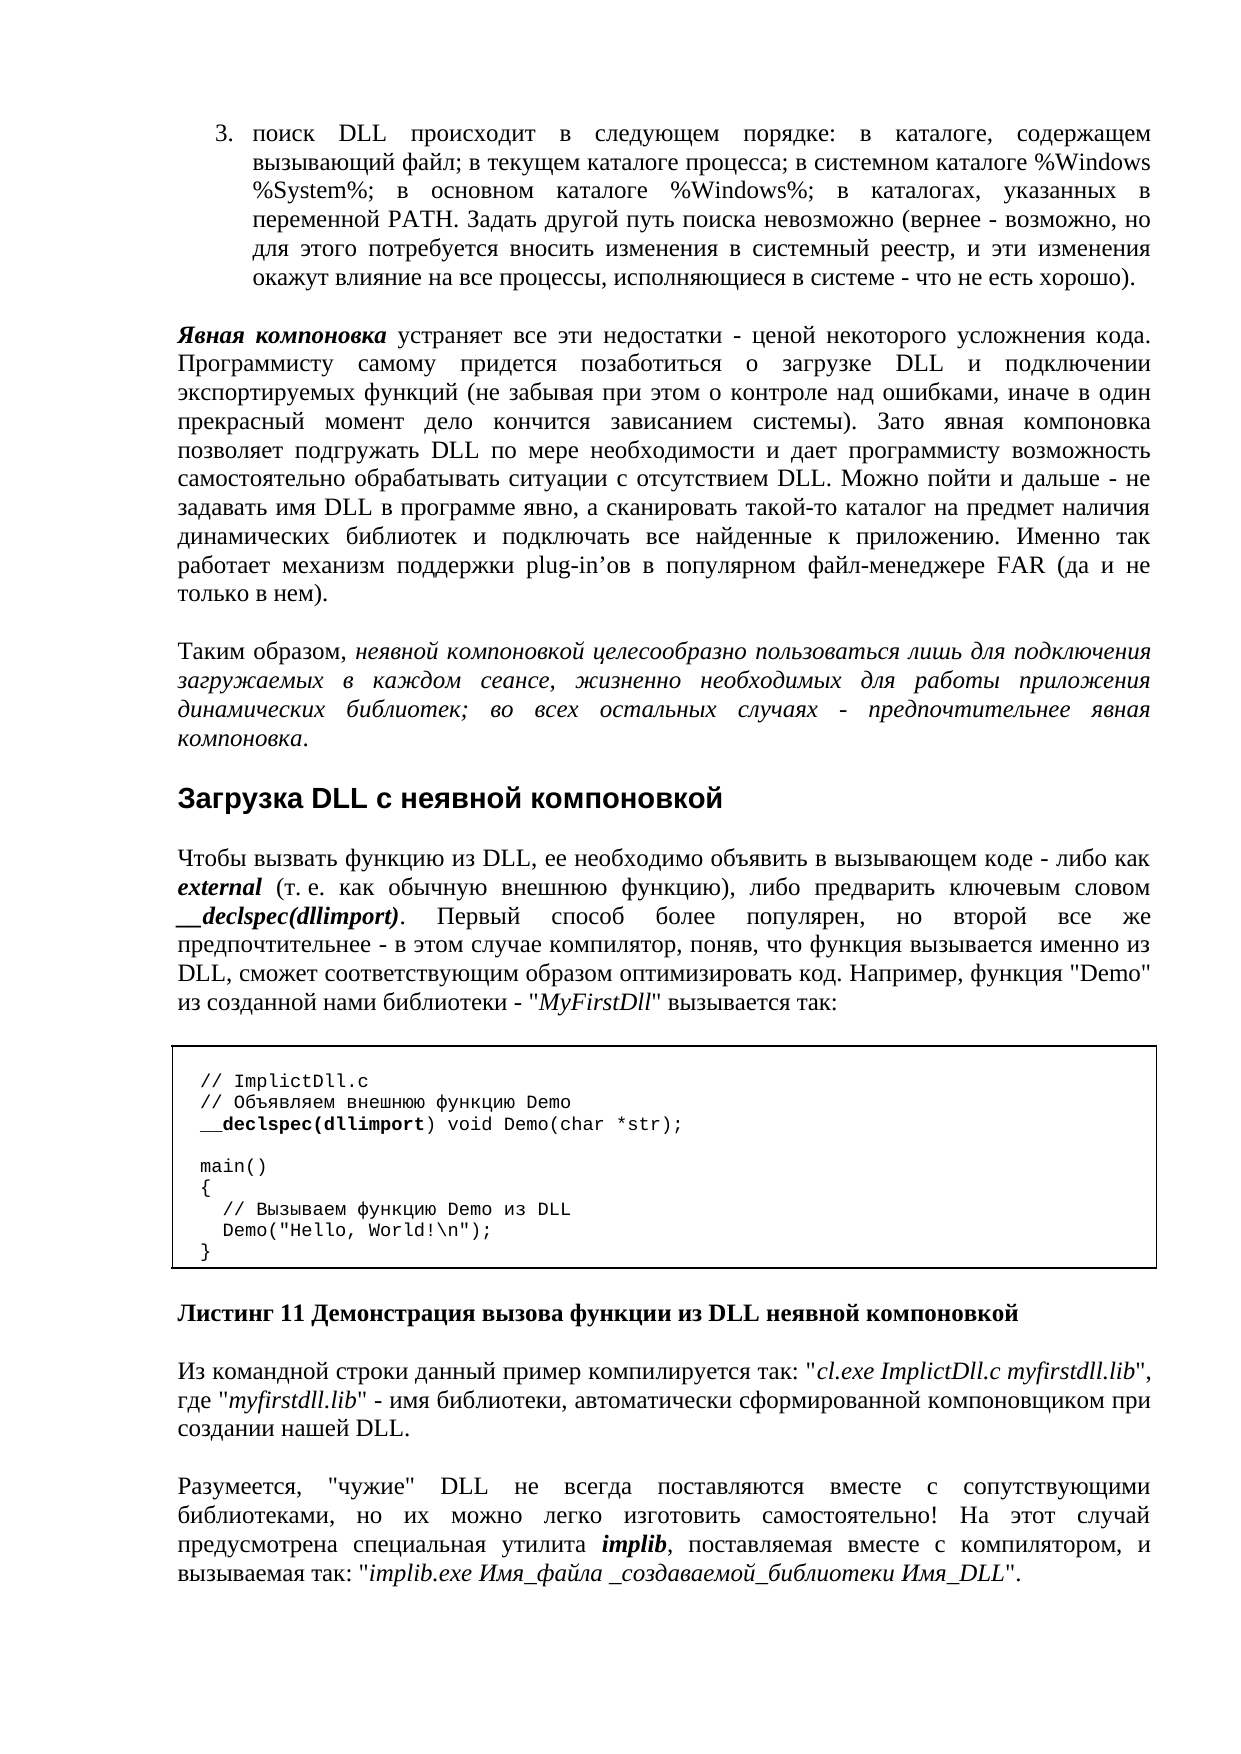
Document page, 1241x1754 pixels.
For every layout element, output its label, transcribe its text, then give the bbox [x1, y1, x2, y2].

text { [177, 1178, 1152, 1199]
text Demo("Hello, World!\n"); [177, 1221, 1152, 1236]
text __declspec(dllimport) void Demo(char *str); [177, 1114, 1152, 1136]
text Таким образом, неявной компоновкой целесообразно пользоваться лишь для подключения загружаемых в каждом сеансе, жизненно необходимых для работы приложения динамических библиотек; во всех остальных случаях - предпочтительнее явная компоновка. [177, 636, 1152, 751]
text // ImplictDll.c [177, 1072, 1152, 1093]
list поиск DLL происходит в следующем порядке: в каталоге, содержащем вызывающий файл; в текущем каталоге процесса; в системном каталоге %Windows%System%; в основном каталоге %Windows%; в каталогах, указанных в переменной PATH. Задать другой путь поиска невозможно (вернее - возможно, но для этого потребуется вносить изменения в системный реестр, и эти изменения окажут влияние на все процессы, исполняющиеся в системе - что не есть хорошо). [215, 118, 1152, 291]
text Из командной строки данный пример компилируется так: "cl.exe ImplictDll.c myfirstdll.lib", где "myfirstdll.lib" - имя библиотеки, автоматически сформированной компоновщиком при создании нашей DLL. [177, 1356, 1152, 1442]
text // Вызываем функцию Demo из DLL [177, 1199, 1152, 1221]
text Чтобы вызвать функцию из DLL, ее необходимо объявить в вызывающем коде - либо как external (т. е. как обычную внешнюю функцию), либо предварить ключевым словом __declspec(dllimport). Первый способ более популярен, но второй все же предпочтительнее - в этом случае компилятор, поняв, что функция вызывается именно из DLL, сможет соответствующим образом оптимизировать код. Например, функция "Demo" из созданной нами библиотеки - "MyFirstDll" вызывается так: [177, 843, 1152, 1016]
text Листинг 11 Демонстрация вызова функции из DLL неявной компоновкой [177, 1298, 1152, 1327]
text main() [177, 1157, 1152, 1178]
text Разумеется, "чужие" DLL не всегда поставляются вместе с сопутствующими библиотеками, но их можно легко изготовить самостоятельно! На этот случай предусмотрена специальная утилита implib, поставляемая вместе с компилятором, и вызываемая так: "implib.exe Имя_файла _создаваемой_библиотеки Имя_DLL". [177, 1471, 1152, 1586]
text Загрузка DLL с неявной компоновкой [177, 781, 1152, 814]
text // Объявляем внешнюю функцию Demo [177, 1093, 1152, 1114]
text } [173, 1236, 1156, 1267]
text Явная компоновка устраняет все эти недостатки - ценой некоторого усложнения кода. Программисту самому придется позаботиться о загрузке DLL и подключении экспортируемых функций (не забывая при этом о контроле над ошибками, иначе в один прекрасный момент дело кончится зависанием системы). Зато явная компоновка позволяет подгружать DLL по мере необходимости и дает программисту возможность самостоятельно обрабатывать ситуации с отсутствием DLL. Можно пойти и дальше - не задавать имя DLL в программе явно, а сканировать такой-то каталог на предмет наличия динамических библиотек и подключать все найденные к приложению. Именно так работает механизм поддержки plug-in’ов в популярном файл-менеджере FAR (да и не только в нем). [177, 320, 1152, 607]
